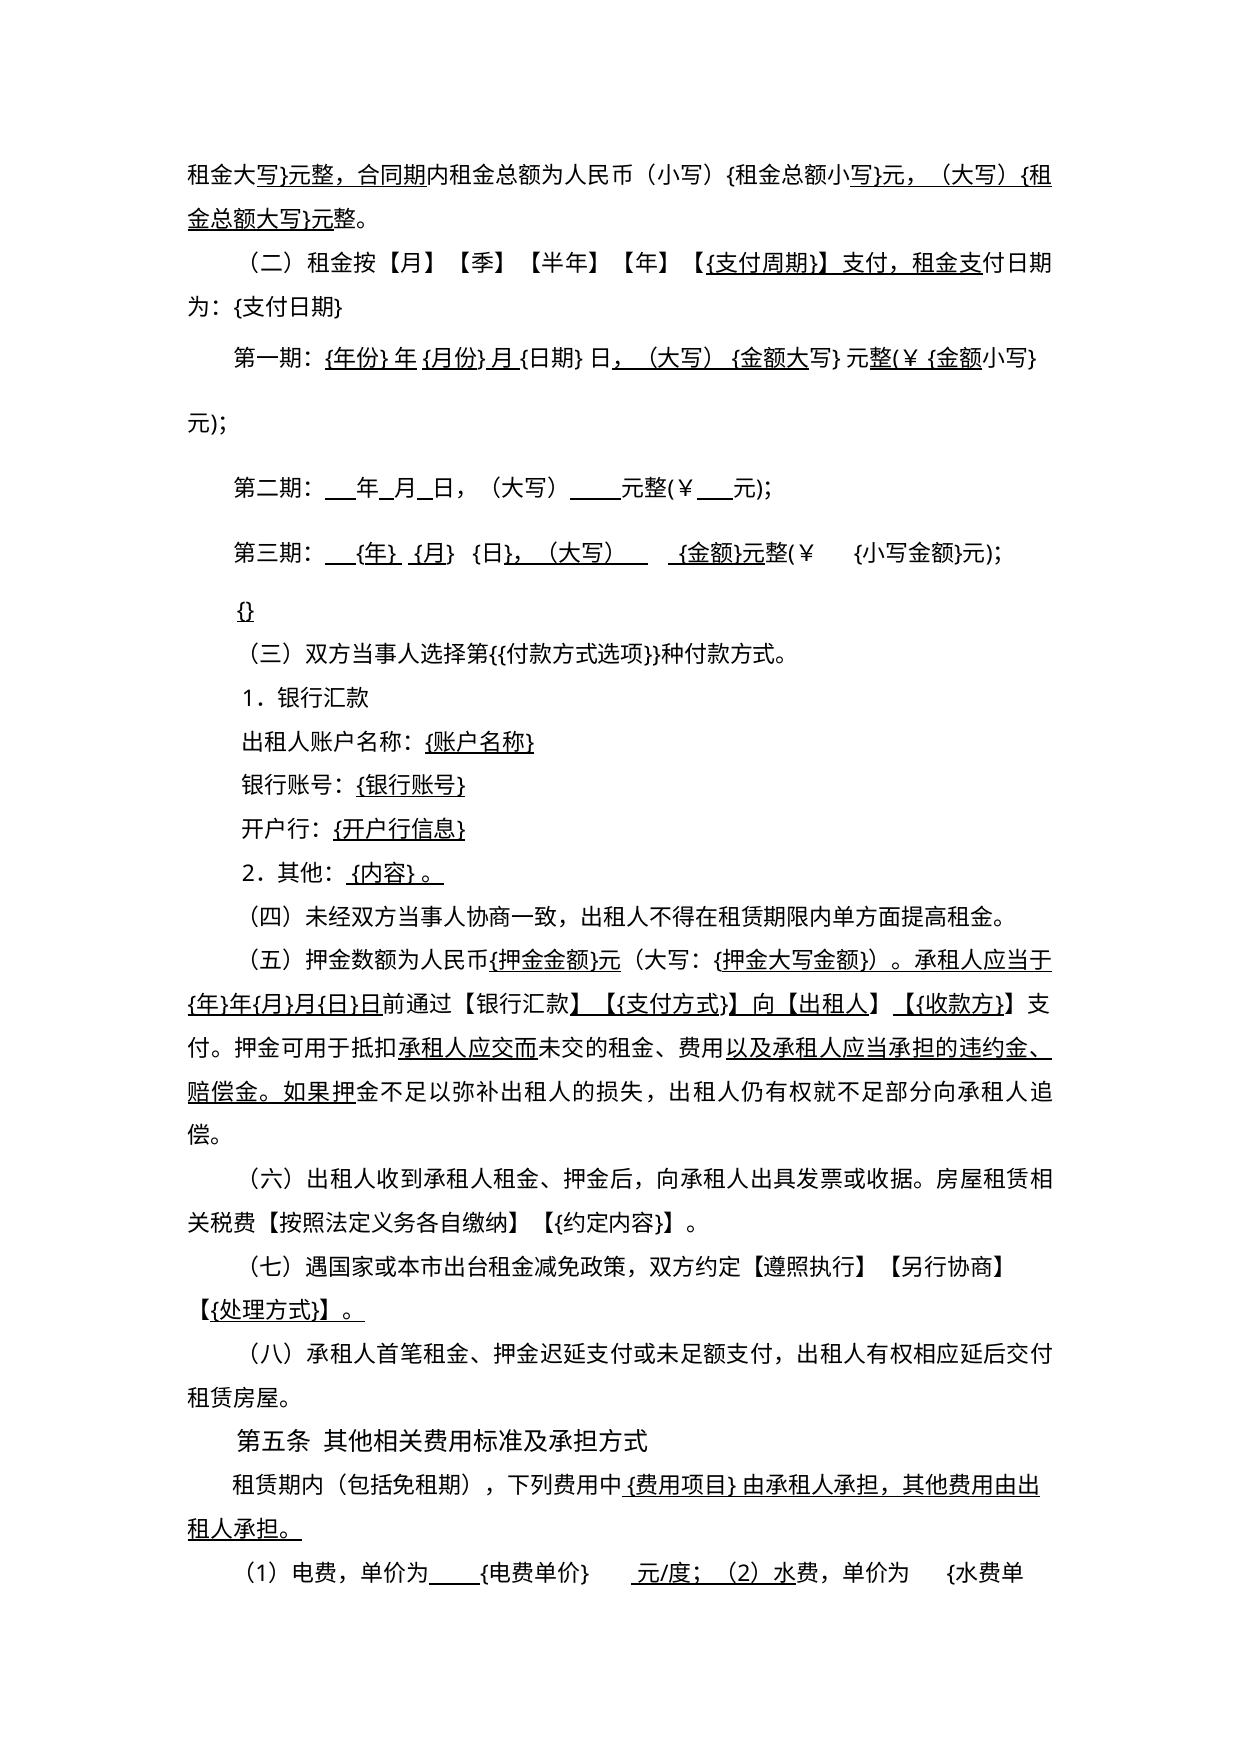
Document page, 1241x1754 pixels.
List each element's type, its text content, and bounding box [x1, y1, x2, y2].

text （八）承租人首笔租金、押金迟延支付或未足额支付，出租人有权相应延后交付租赁房屋。 [187, 1327, 1053, 1415]
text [187, 149, 1053, 236]
text 第五条 其他相关费用标准及承担方式 [187, 1415, 1053, 1459]
text （三）双方当事人选择第{{付款方式选项}}种付款方式。 [187, 627, 1053, 671]
text 开户行：{开户行信息} [187, 802, 1053, 846]
text （六）出租人收到承租人租金、押金后，向承租人出具发票或收据。房屋租赁相关税费【按照法定义务各自缴纳】【{约定内容}】。 [187, 1152, 1053, 1240]
text 1．银行汇款 [187, 671, 1053, 715]
text （五）押金数额为人民币{押金金额}元（大写：{押金大写金额}）。承租人应当于{年}年{月}月{日}日前通过【银行汇款】【{支付方式}】向【出租人】【{收款方}】支付。押金可用于抵扣承租人应交而未交的租金、费用以及承租人应当承担的违约金、赔偿金。如果押金不足以弥补出租人的损失，出租人仍有权就不足部分向承租人追偿。 [187, 934, 1053, 1152]
text 第三期： {年} {月} {日}，（大写） {金额}元整(￥ {小写金额}元)； [187, 519, 1053, 584]
text {} [187, 584, 1053, 627]
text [187, 1546, 1053, 1590]
text 银行账号：{银行账号} [187, 759, 1053, 802]
text （七）遇国家或本市出台租金减免政策，双方约定【遵照执行】【另行协商】【{处理方式}】。 [187, 1240, 1053, 1327]
text 出租人账户名称：{账户名称} [187, 715, 1053, 759]
text 第一期：{年份} 年 {月份} 月 {日期} 日，（大写） {金额大写} 元整(￥ {金额小写} 元)； [187, 324, 1053, 454]
text 2．其他： {内容} 。 [187, 846, 1053, 890]
text （二）租金按【月】【季】【半年】【年】【{支付周期}】支付，租金支付日期为：{支付日期} [187, 236, 1053, 324]
text 租赁期内（包括免租期），下列费用中 {费用项目} 由承租人承担，其他费用由出租人承担。 [187, 1459, 1053, 1546]
text （四）未经双方当事人协商一致，出租人不得在租赁期限内单方面提高租金。 [187, 890, 1053, 934]
text 第二期： 年 月 日，（大写） 元整(￥ 元)； [187, 454, 1053, 519]
